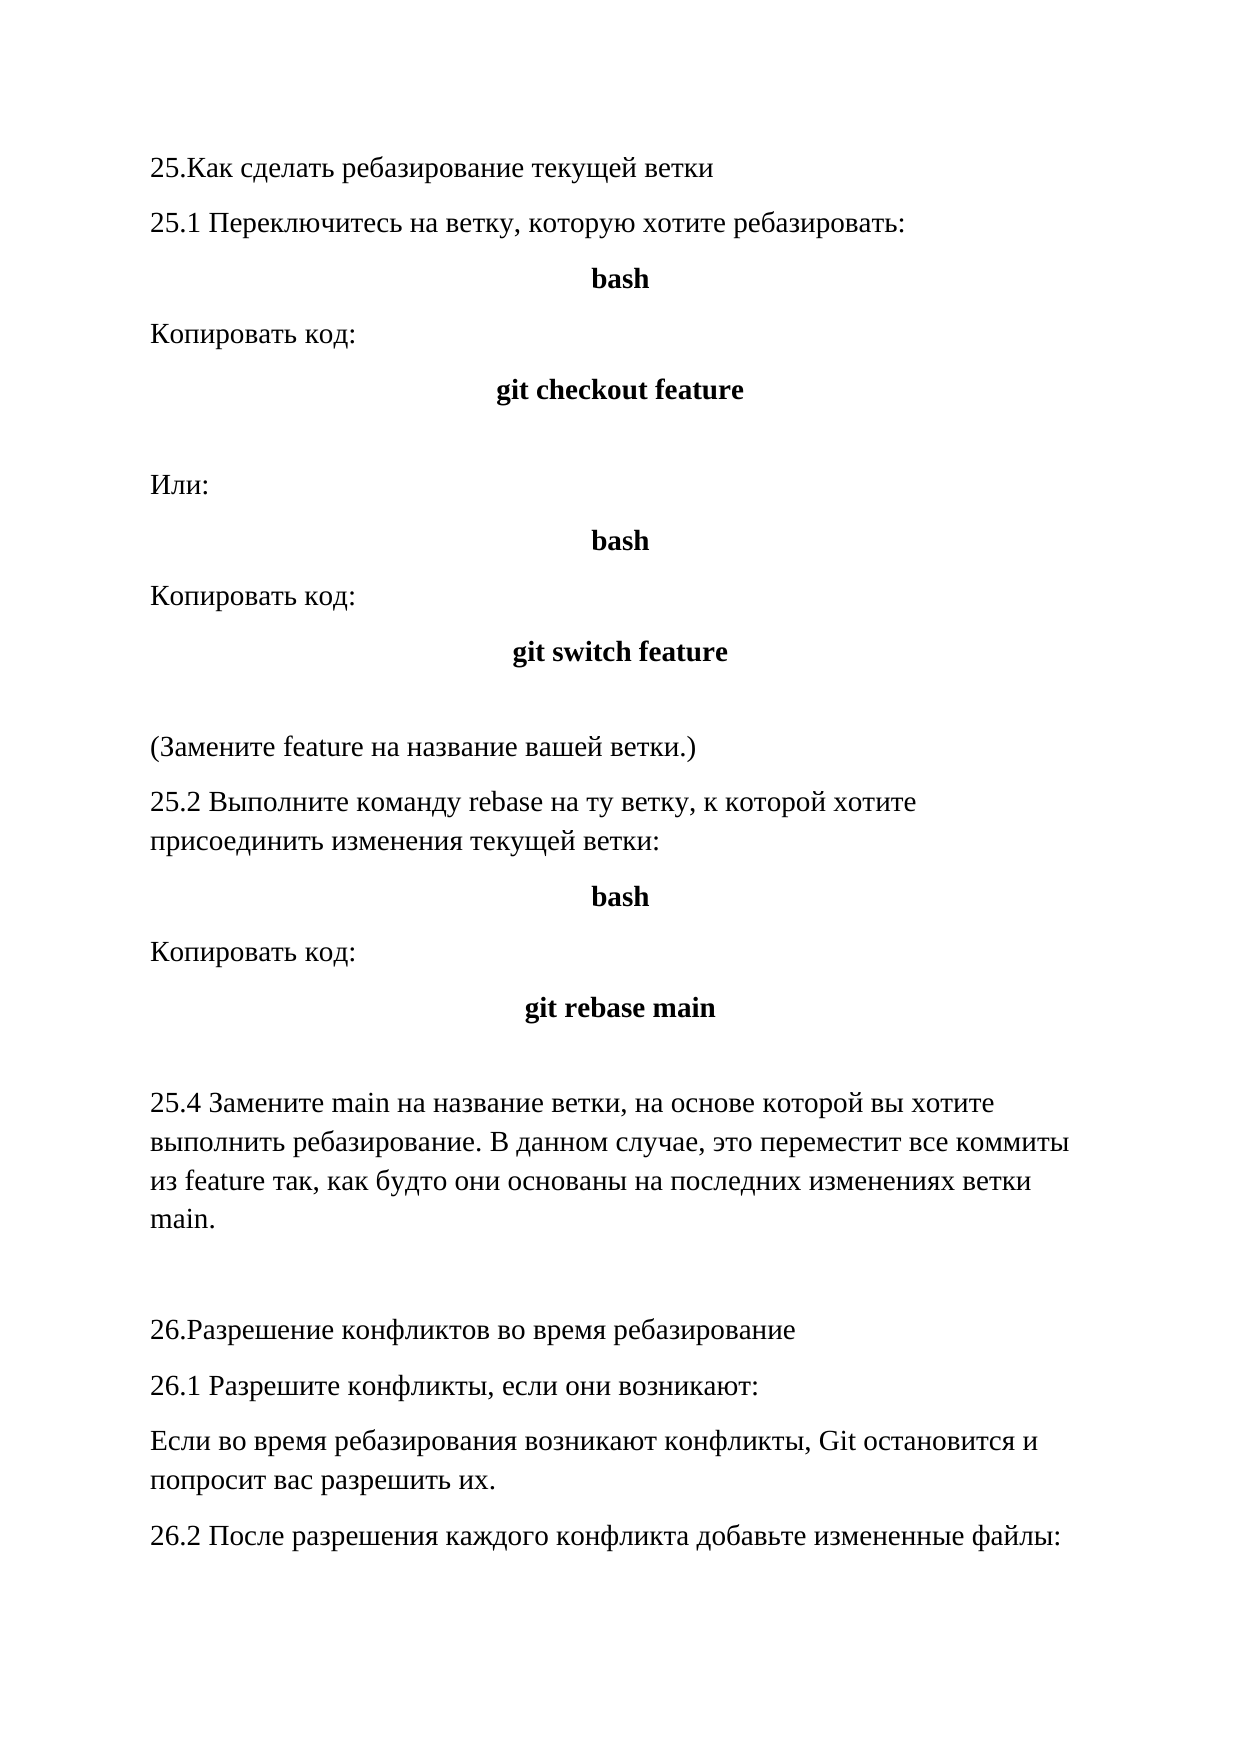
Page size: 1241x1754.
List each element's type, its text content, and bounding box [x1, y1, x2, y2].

text 26.2 После разрешения каждого конфликта добавьте измененные файлы: [150, 1518, 1090, 1551]
text (Замените feature на название вашей ветки.) [150, 729, 1090, 762]
text git rebase main [150, 990, 1090, 1063]
text Или: [150, 467, 1090, 501]
text git checkout feature [150, 372, 1090, 445]
text bash [150, 261, 1090, 294]
text Копировать код: [150, 934, 1090, 968]
text 25.1 Переключитесь на ветку, которую хотите ребазировать: [150, 206, 1090, 239]
text Копировать код: [150, 578, 1090, 612]
text 25.Как сделать ребазирование текущей ветки [150, 150, 1090, 183]
text 26.1 Разрешите конфликты, если они возникают: [150, 1368, 1090, 1402]
text 25.4 Замените main на название ветки, на основе которой вы хотите выполнить ребазирование. В данном случае, это переместит все коммиты из feature так, как будто они основаны на последних изменениях ветки main. [150, 1085, 1090, 1235]
text 25.2 Выполните команду rebase на ту ветку, к которой хотите присоединить изменения текущей ветки: [150, 784, 1090, 857]
text git switch feature [150, 634, 1090, 707]
text 26.Разрешение конфликтов во время ребазирование [150, 1312, 1090, 1346]
text bash [150, 879, 1090, 912]
text Копировать код: [150, 317, 1090, 350]
text Если во время ребазирования возникают конфликты, Git остановится и попросит вас разрешить их. [150, 1423, 1090, 1496]
text bash [150, 523, 1090, 556]
